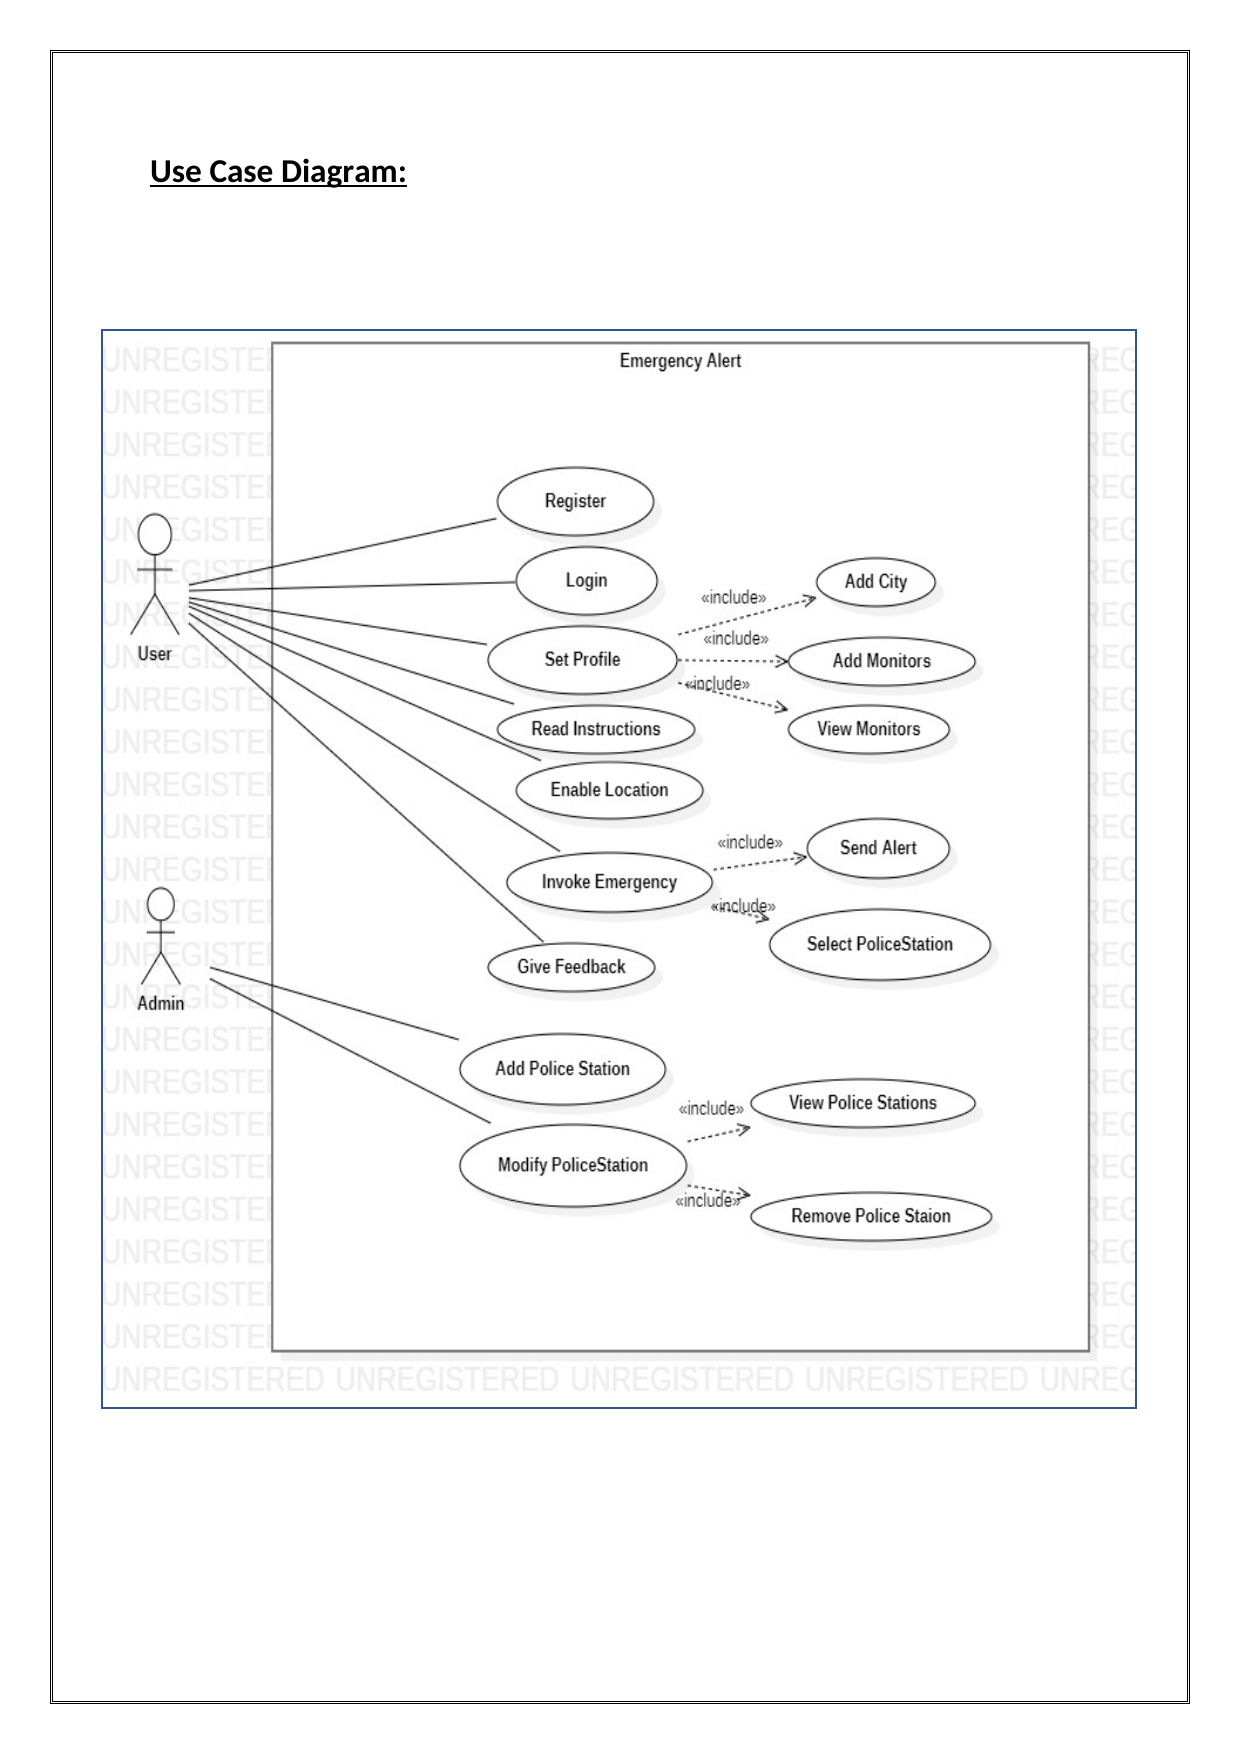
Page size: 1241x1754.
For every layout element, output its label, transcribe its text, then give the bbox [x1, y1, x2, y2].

text Use Case Diagram: [150, 150, 1090, 191]
picture [103, 331, 1135, 1407]
